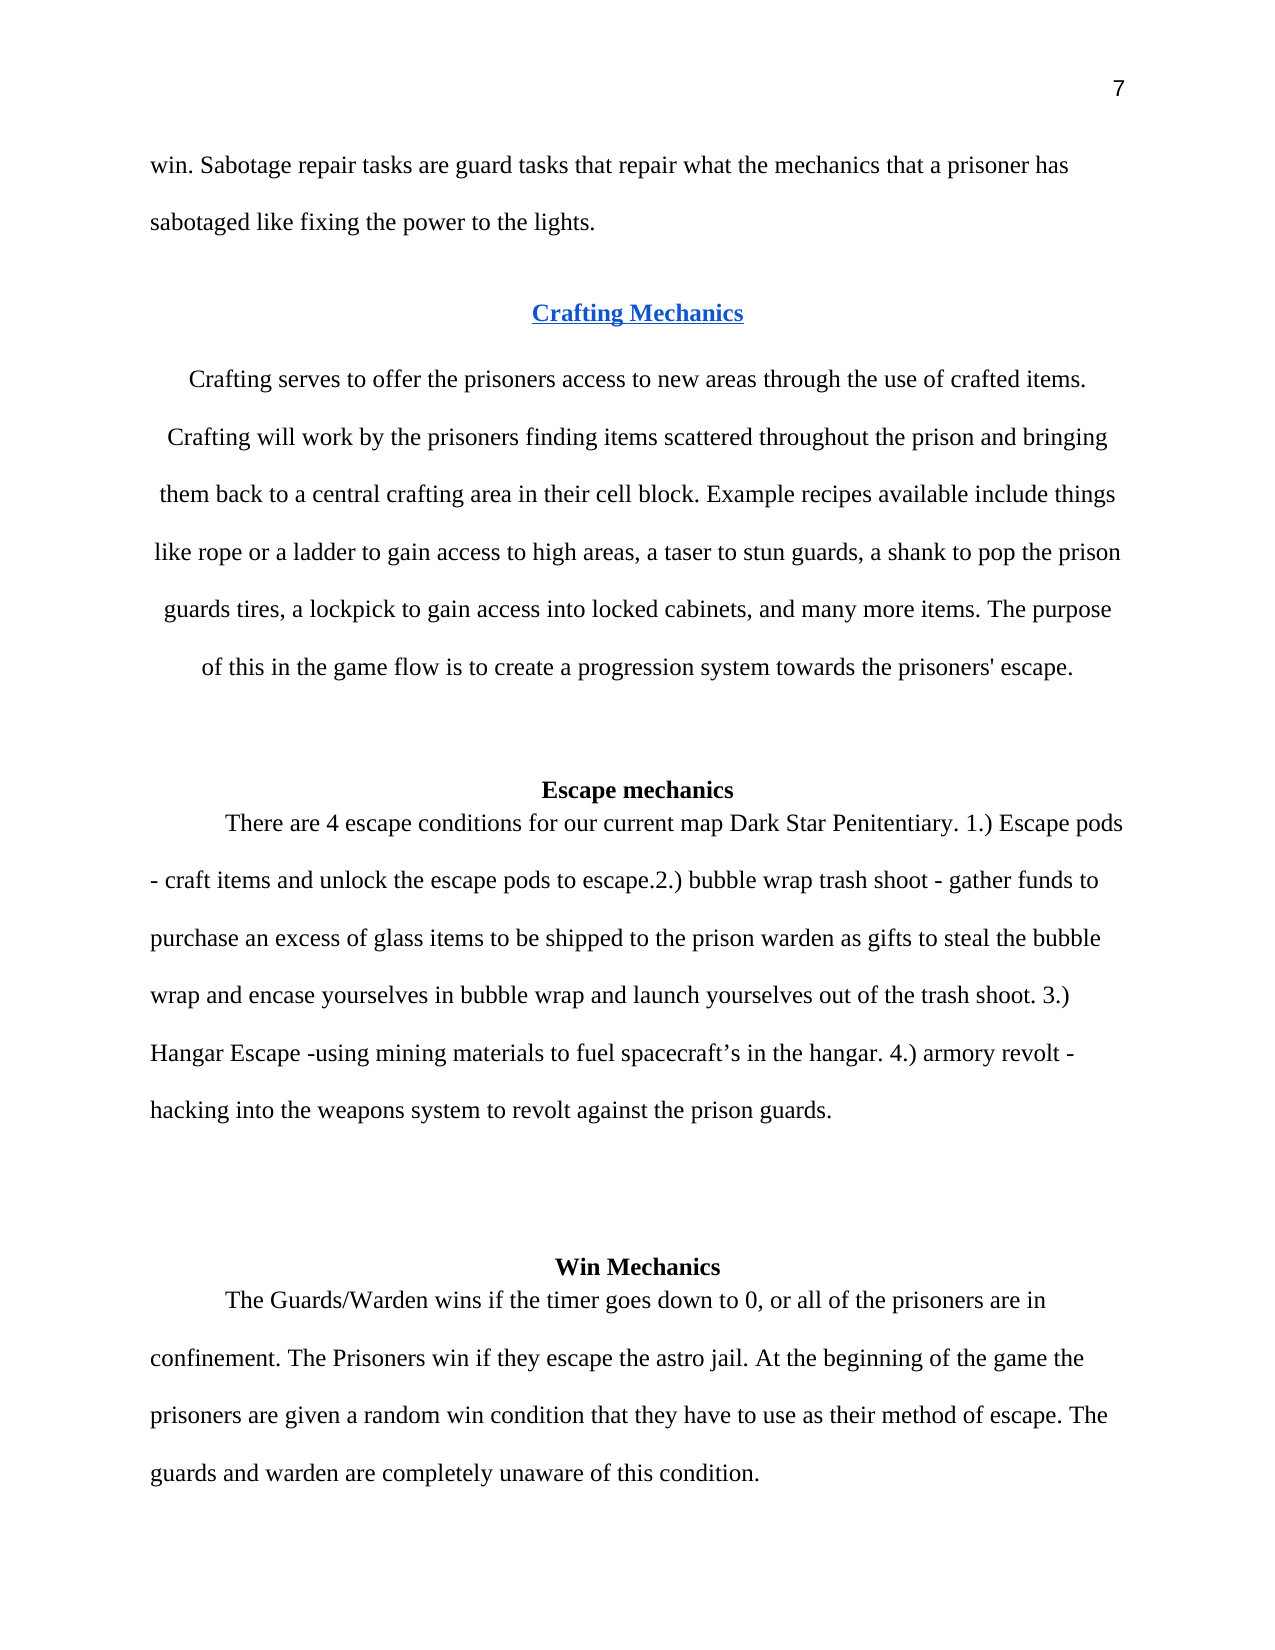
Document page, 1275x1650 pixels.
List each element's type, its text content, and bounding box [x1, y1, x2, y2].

text Win Mechanics [150, 1252, 1125, 1281]
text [150, 150, 1125, 236]
text Crafting Mechanics [150, 298, 1125, 327]
text There are 4 escape conditions for our current map Dark Star Penitentiary. 1.) Escape pods - craft items and unlock the escape pods to escape.2.) bubble wrap trash shoot - gather funds to purchase an excess of glass items to be shipped to the prison warden as gifts to steal the bubble wrap and encase yourselves in bubble wrap and launch yourselves out of the trash shoot. 3.) Hangar Escape -using mining materials to fuel spacecraft’s in the hangar. 4.) armory revolt - hacking into the weapons system to revolt against the prison guards. [150, 808, 1125, 1124]
text Escape mechanics [150, 775, 1125, 804]
text The Guards/Warden wins if the timer goes down to 0, or all of the prisoners are in confinement. The Prisoners win if they escape the astro jail. At the beginning of the game the prisoners are given a random win condition that they have to use as their method of escape. The guards and warden are completely unaware of this condition. [150, 1285, 1125, 1486]
text Crafting serves to offer the prisoners access to new areas through the use of crafted items. Crafting will work by the prisoners finding items scattered throughout the prison and bringing them back to a central crafting area in their cell block. Example recipes available include things like rope or a ladder to gain access to high areas, a taser to stun guards, a shank to pop the prison guards tires, a lockpick to gain access into locked cabinets, and many more items. The purpose of this in the game flow is to create a progression system towards the prisoners' escape. [150, 364, 1125, 680]
